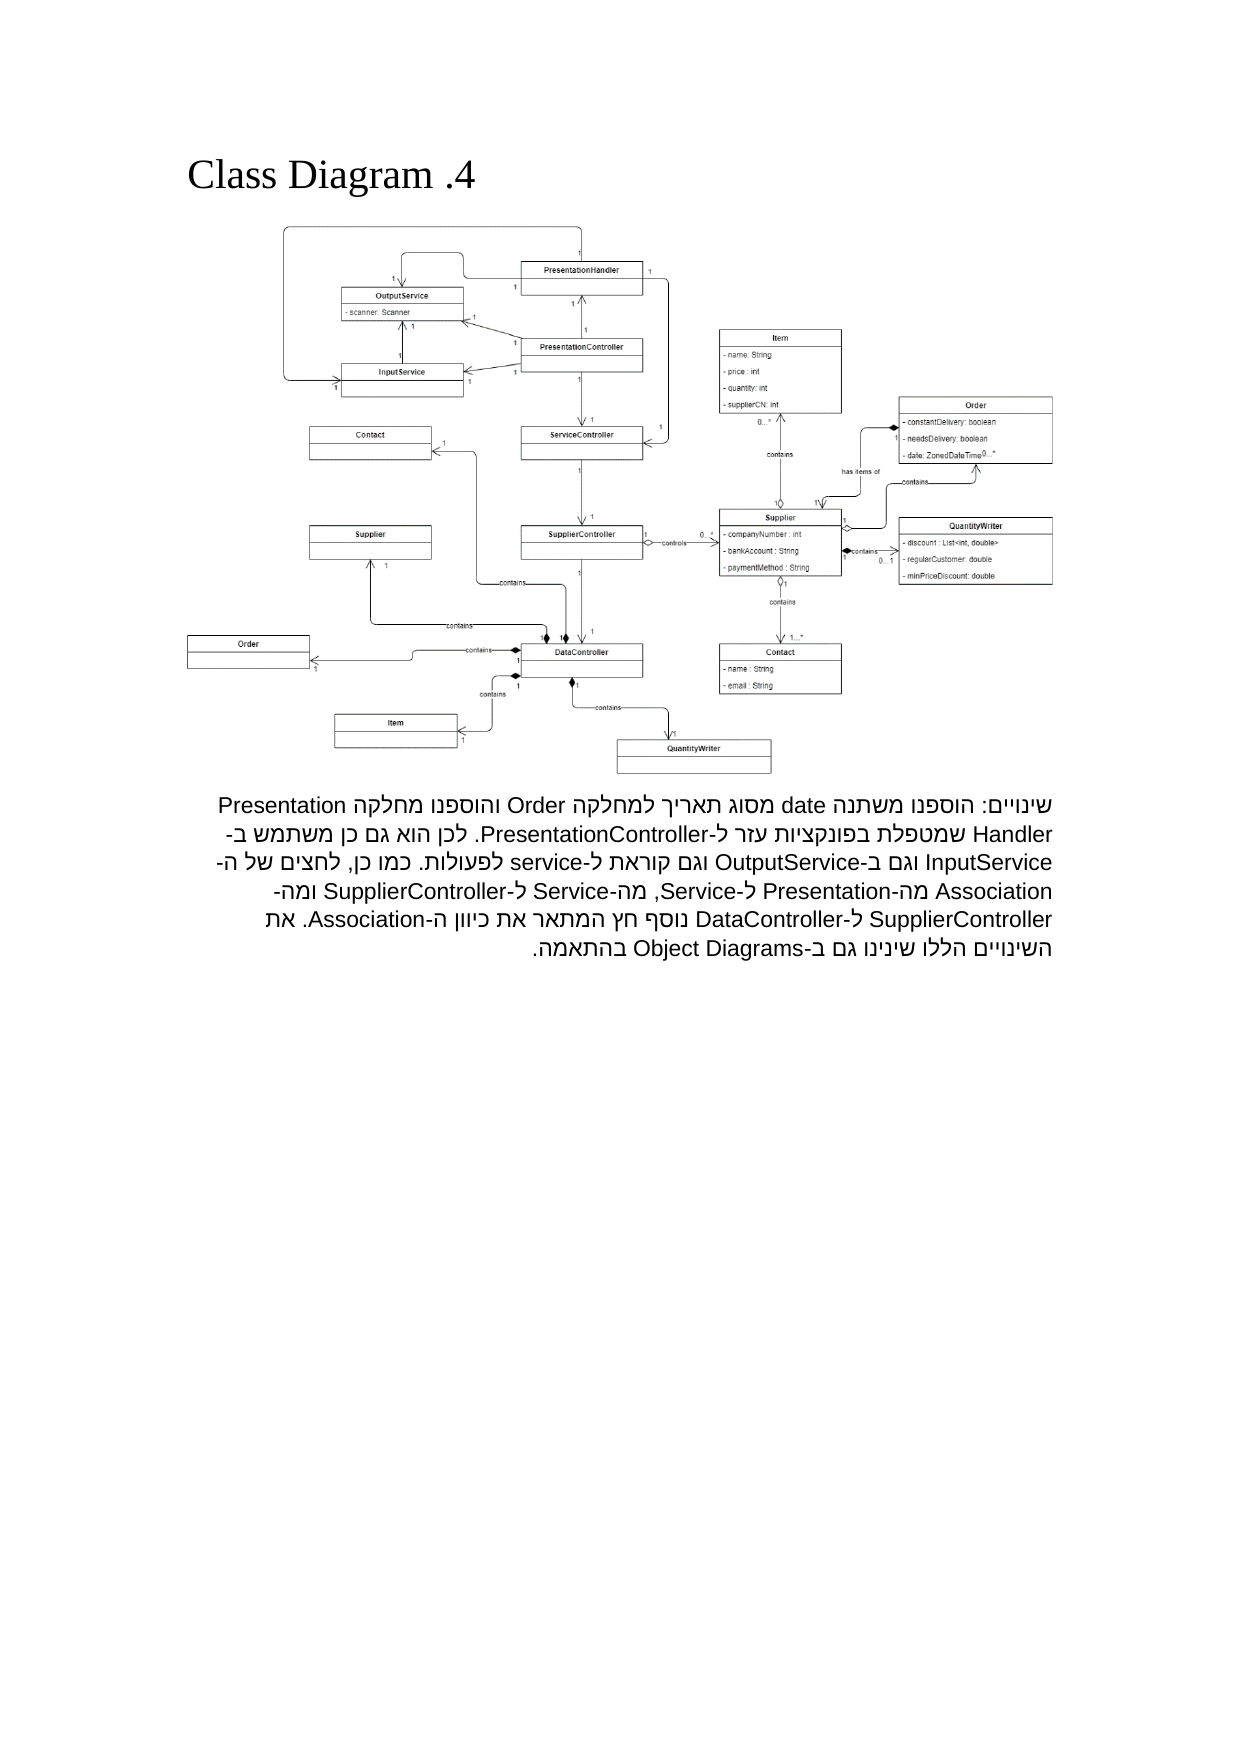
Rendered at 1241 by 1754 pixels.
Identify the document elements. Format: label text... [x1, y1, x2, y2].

picture [187, 218, 1053, 774]
text 4. Class Diagram [187, 150, 1053, 198]
text שינויים: הוספנו משתנה date מסוג תאריך למחלקה Order והוספנו מחלקה Presentation Handler שמטפלת בפונקציות עזר ל-PresentationController. לכן הוא גם כן משתמש ב-InputService וגם ב-OutputService וגם קוראת ל-service לפעולות. כמו כן, לחצים של ה-Association מה-Presentation ל-Service, מה-Service ל-SupplierController ומה-SupplierController ל-DataController נוסף חץ המתאר את כיוון ה-Association. את השינויים הללו שינינו גם ב-Object Diagrams בהתאמה. [187, 792, 1053, 961]
